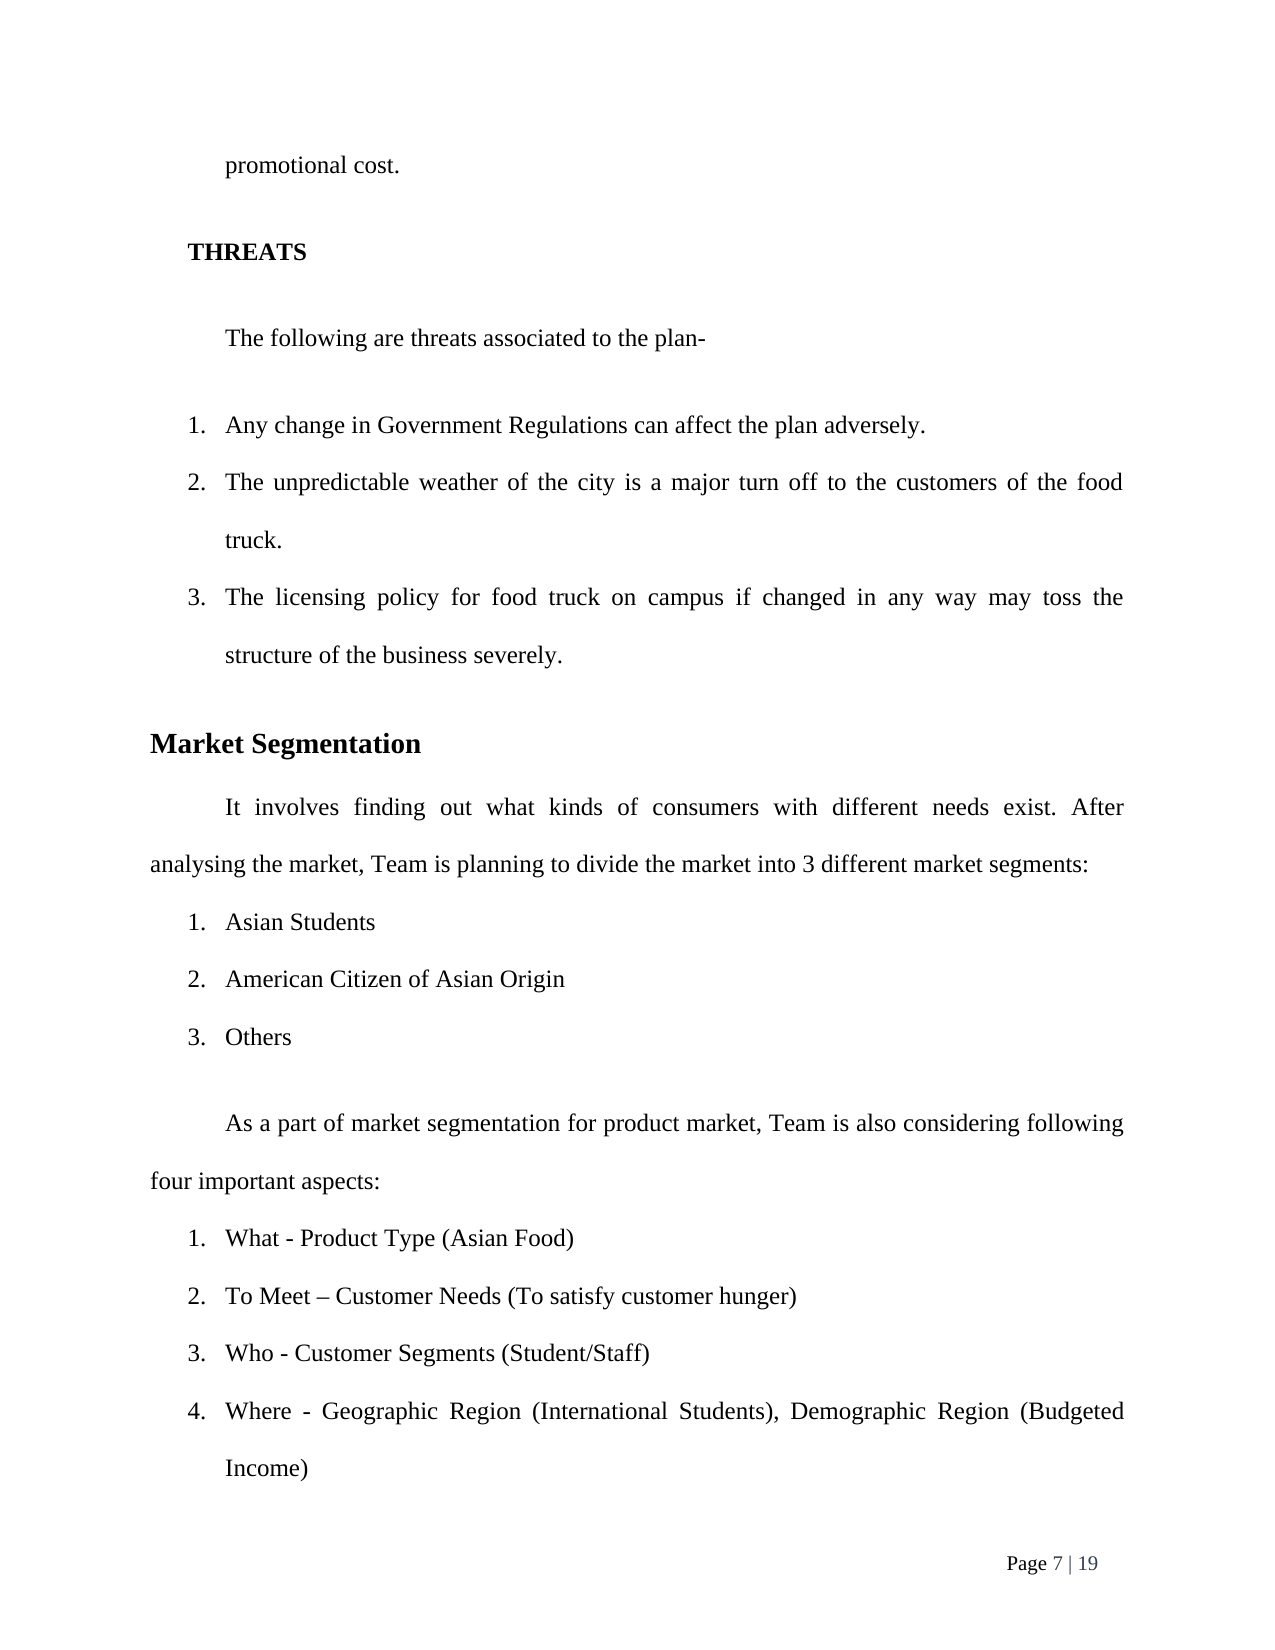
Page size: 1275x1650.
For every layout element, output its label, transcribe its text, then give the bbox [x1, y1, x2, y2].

list Asian Students [187, 907, 1125, 935]
list American Citizen of Asian Origin [187, 964, 1125, 993]
list What - Product Type (Asian Food) [187, 1223, 1125, 1252]
text THREATS [150, 237, 1125, 265]
text The following are threats associated to the plan- [150, 323, 1125, 352]
list Where - Geographic Region (International Students), Demographic Region (Budgeted Income) [187, 1396, 1125, 1482]
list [187, 150, 1125, 179]
list Who - Customer Segments (Student/Staff) [187, 1338, 1125, 1367]
list Others [187, 1022, 1125, 1050]
list The unpredictable weather of the city is a major turn off to the customers of the food truck. [187, 467, 1125, 554]
list The licensing policy for food truck on campus if changed in any way may toss the structure of the business severely. [187, 582, 1125, 669]
text As a part of market segmentation for product market, Team is also considering following four important aspects: [150, 1108, 1125, 1194]
subtitle Market Segmentation [150, 727, 1125, 760]
text It involves finding out what kinds of consumers with different needs exist. After analysing the market, Team is planning to divide the market into 3 different market segments: [150, 792, 1125, 878]
list To Meet – Customer Needs (To satisfy customer hunger) [187, 1281, 1125, 1309]
list Any change in Government Regulations can affect the plan adversely. [187, 410, 1125, 439]
